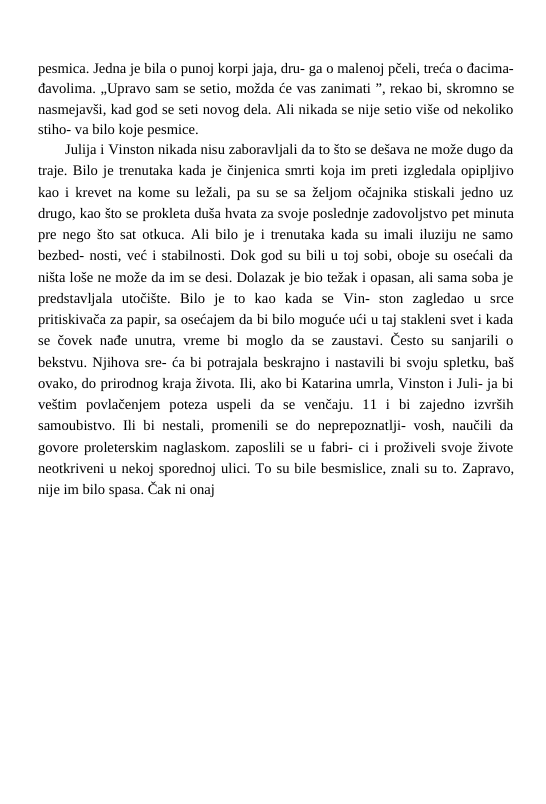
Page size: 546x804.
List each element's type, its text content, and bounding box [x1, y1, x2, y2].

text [38, 60, 514, 137]
text Julija i Vinston nikada nisu zaboravljali da to što se dešava ne može dugo da traje. Bilo je trenutaka kada je činjenica smrti koja im preti izgledala opipljivo kao i krevet na kome su ležali, pa su se sa željom očajnika stiskali jedno uz drugo, kao što se prokleta duša hvata za svoje poslednje zadovoljstvo pet minuta pre nego što sat otkuca. Ali bilo je i trenutaka kada su imali iluziju ne samo bezbed- nosti, već i stabilnosti. Dok god su bili u toj sobi, oboje su osećali da ništa loše ne može da im se desi. Dolazak je bio težak i opasan, ali sama soba je predstavljala utočište. Bilo je to kao kada se Vin- ston zagledao u srce pritiskivača za papir, sa osećajem da bi bilo moguće ući u taj stakleni svet i kada se čovek nađe unutra, vreme bi moglo da se zaustavi. Često su sanjarili o bekstvu. Njihova sre- ća bi potrajala beskrajno i nastavili bi svoju spletku, baš ovako, do prirodnog kraja života. Ili, ako bi Katarina umrla, Vinston i Juli- ja bi veštim povlačenjem poteza uspeli da se venčaju. 11 i bi zajedno izvrših samoubistvo. Ili bi nestali, promenili se do neprepoznatlji- vosh, naučili da govore proleterskim naglaskom. zaposlili se u fabri- ci i proživeli svoje živote neotkriveni u nekoj sporednoj ulici. To su bile besmislice, znali su to. Zapravo, nije im bilo spasa. Čak ni onaj [38, 141, 514, 498]
